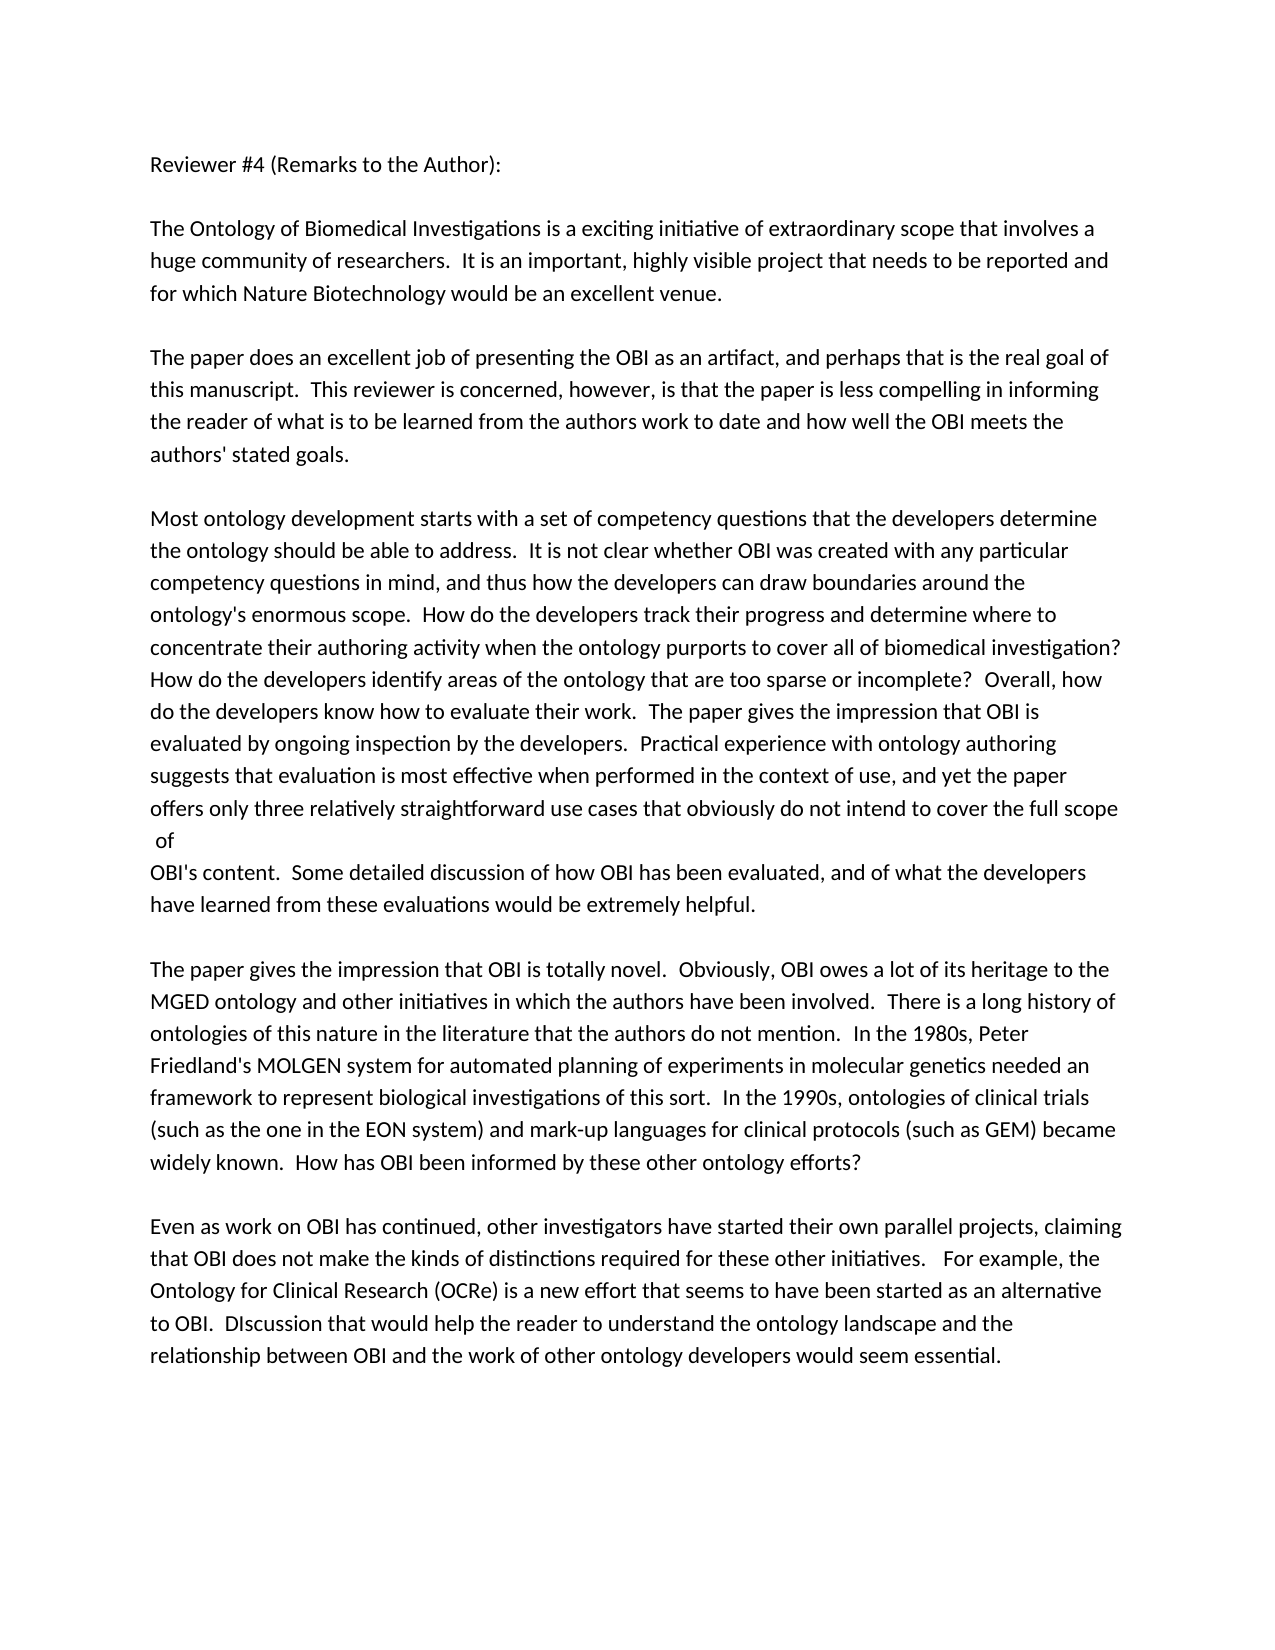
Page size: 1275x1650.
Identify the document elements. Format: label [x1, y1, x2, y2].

text [150, 150, 1125, 1498]
